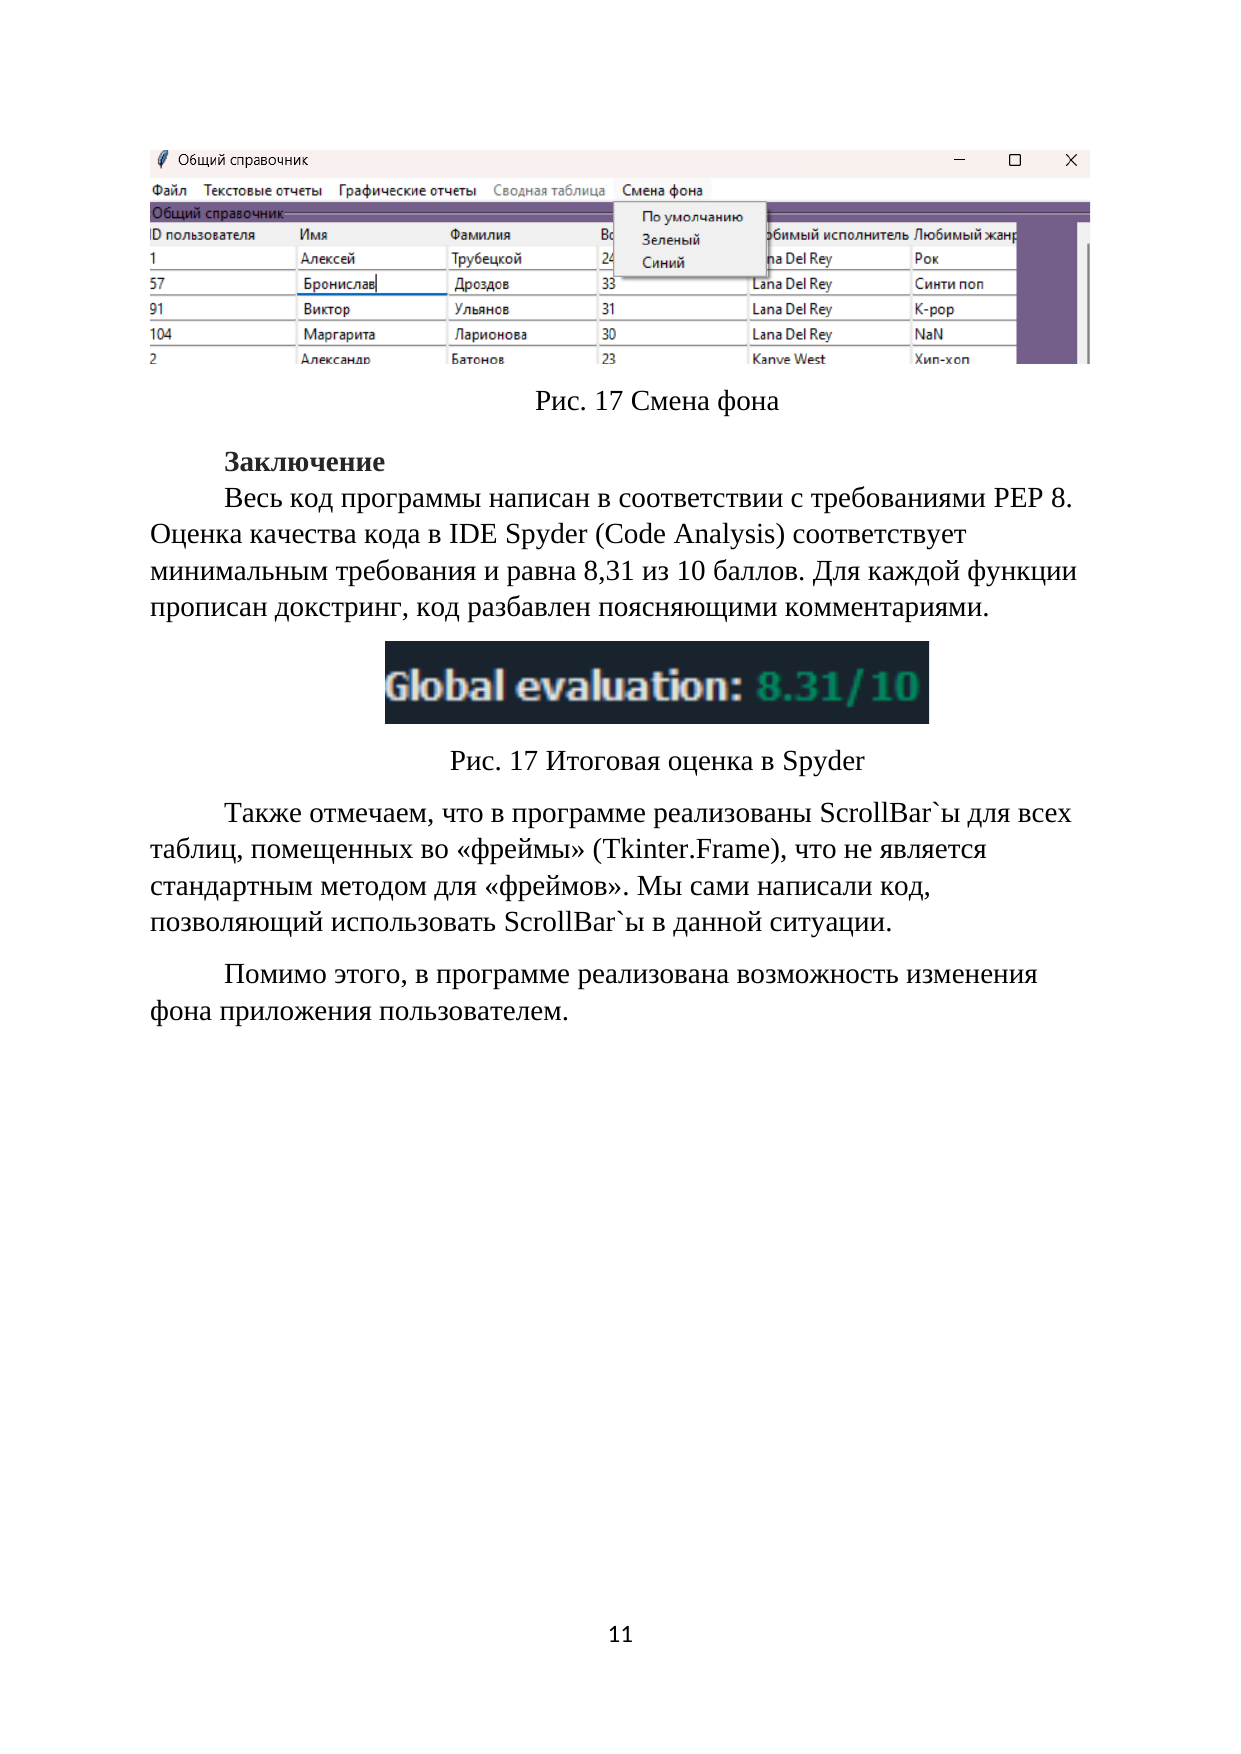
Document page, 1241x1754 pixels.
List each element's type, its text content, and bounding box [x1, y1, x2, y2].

text Весь код программы написан в соответствии с требованиями PEP 8. Оценка качества кода в IDE Spyder (Code Analysis) соответствует минимальным требования и равна 8,31 из 10 баллов. Для каждой функции прописан докстринг, код разбавлен поясняющими комментариями. [150, 480, 1090, 622]
text Также отмечаем, что в программе реализованы ScrollBar`ы для всех таблиц, помещенных во «фреймы» (Tkinter.Frame), что не является стандартным методом для «фреймов». Мы сами написали код, позволяющий использовать ScrollBar`ы в данной ситуации. [150, 795, 1090, 937]
picture [150, 150, 1091, 364]
text Рис. 17 Смена фона [150, 383, 1090, 417]
picture [385, 641, 930, 724]
subtitle Заключение [150, 444, 1090, 478]
text Рис. 17 Итоговая оценка в Spyder [150, 743, 1090, 776]
text Помимо этого, в программе реализована возможность изменения фона приложения пользователем. [150, 957, 1090, 1026]
